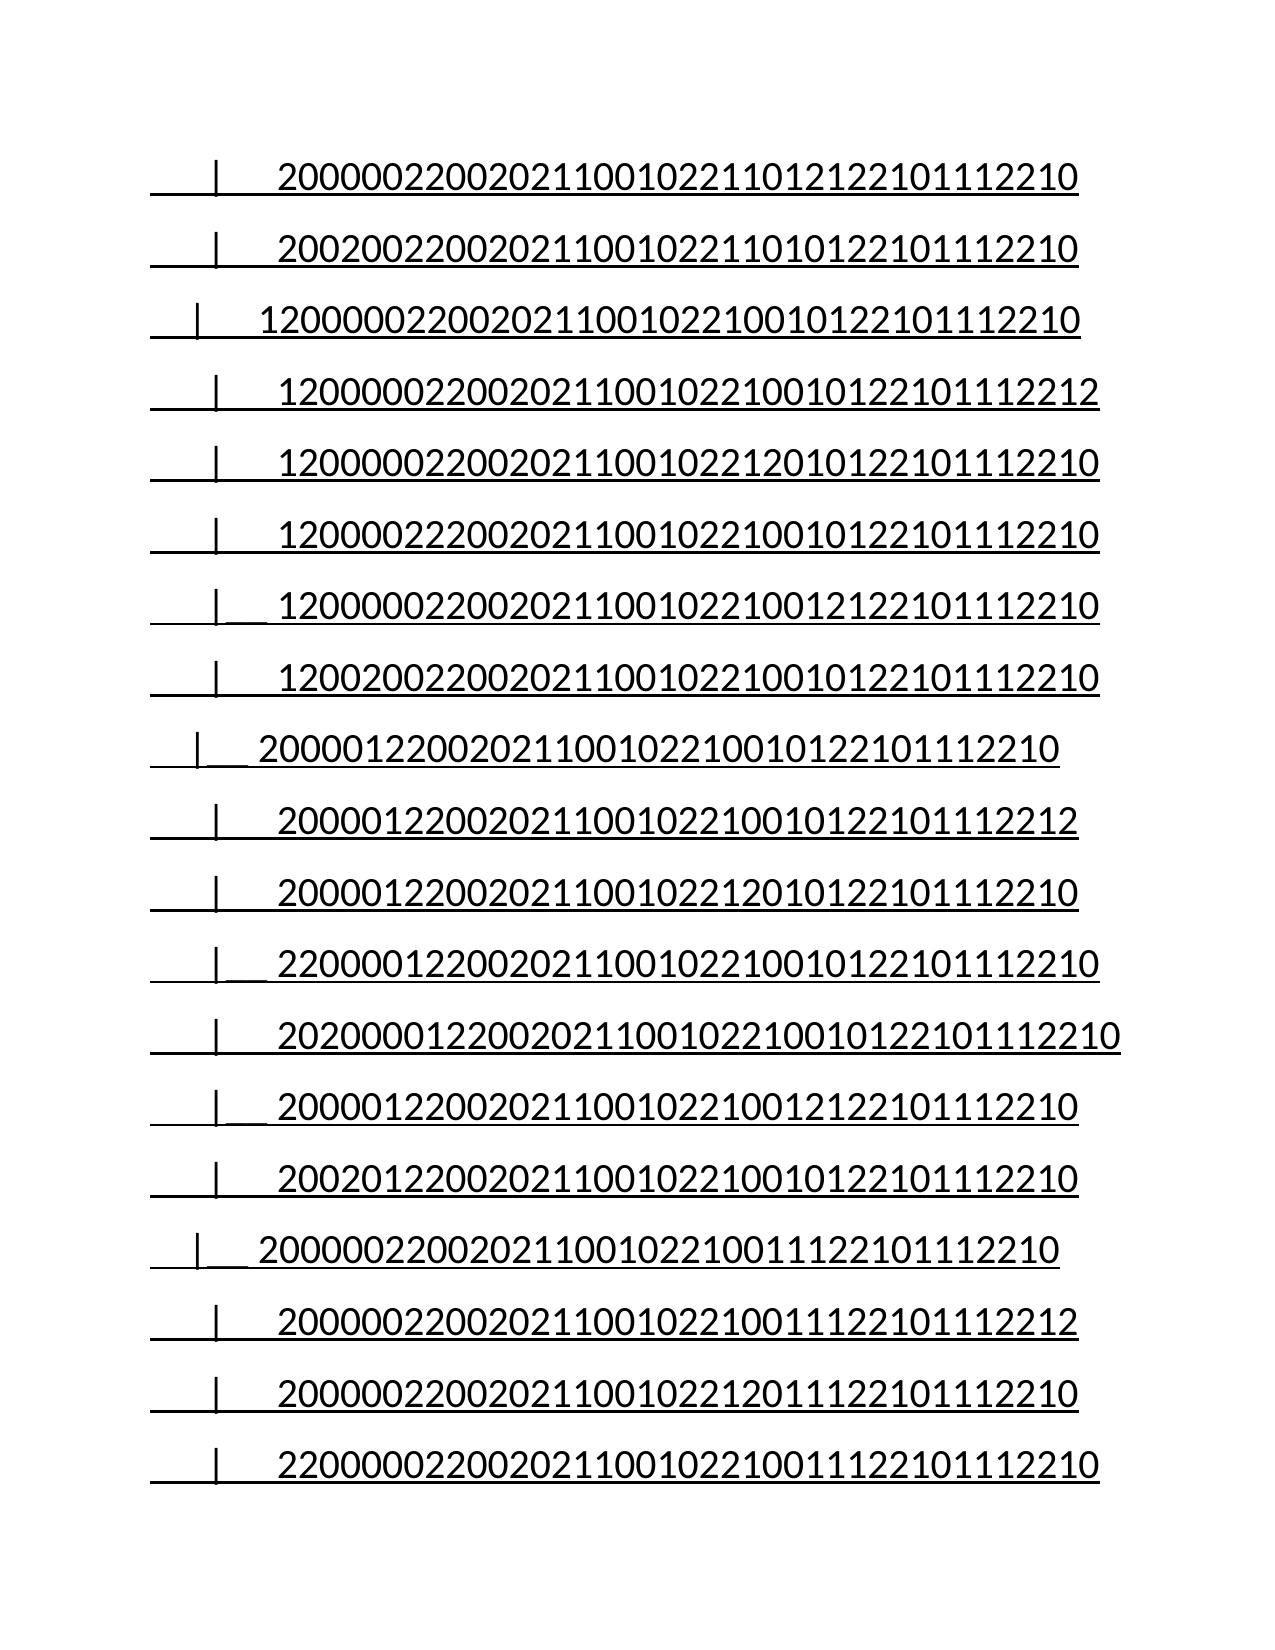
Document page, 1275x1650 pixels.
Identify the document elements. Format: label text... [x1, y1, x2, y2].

text |__ 20000122002021100102210012122101112210 [150, 1080, 1125, 1131]
text |__ 220000122002021100102210010122101112210 [150, 937, 1125, 988]
text |__ 20000122002021100102210010122101112212 [150, 794, 1125, 845]
text |__ 120000022002021100102212010122101112210 [150, 436, 1125, 487]
text |__ 120000022002021100102210010122101112212 [150, 365, 1125, 416]
text |__ 20020022002021100102211010122101112210 [150, 222, 1125, 272]
text |__ 2020000122002021100102210010122101112210 [150, 1009, 1125, 1059]
text |__ 20000022002021100102211012122101112210 [150, 150, 1125, 201]
text |__ 20020122002021100102210010122101112210 [150, 1152, 1125, 1203]
text |__ 20000122002021100102212010122101112210 [150, 866, 1125, 916]
text |__ 120000222002021100102210010122101112210 [150, 508, 1125, 559]
text |__ 120000022002021100102210010122101112210 [150, 293, 1125, 344]
text |__ 120020022002021100102210010122101112210 [150, 651, 1125, 702]
text |__ 20000122002021100102210010122101112210 [150, 722, 1125, 773]
text |__ 20000022002021100102210011122101112212 [150, 1295, 1125, 1346]
text |__ 120000022002021100102210012122101112210 [150, 579, 1125, 630]
text |__ 220000022002021100102210011122101112210 [150, 1438, 1125, 1489]
text |__ 20000022002021100102212011122101112210 [150, 1367, 1125, 1417]
text |__ 20000022002021100102210011122101112210 [150, 1223, 1125, 1274]
